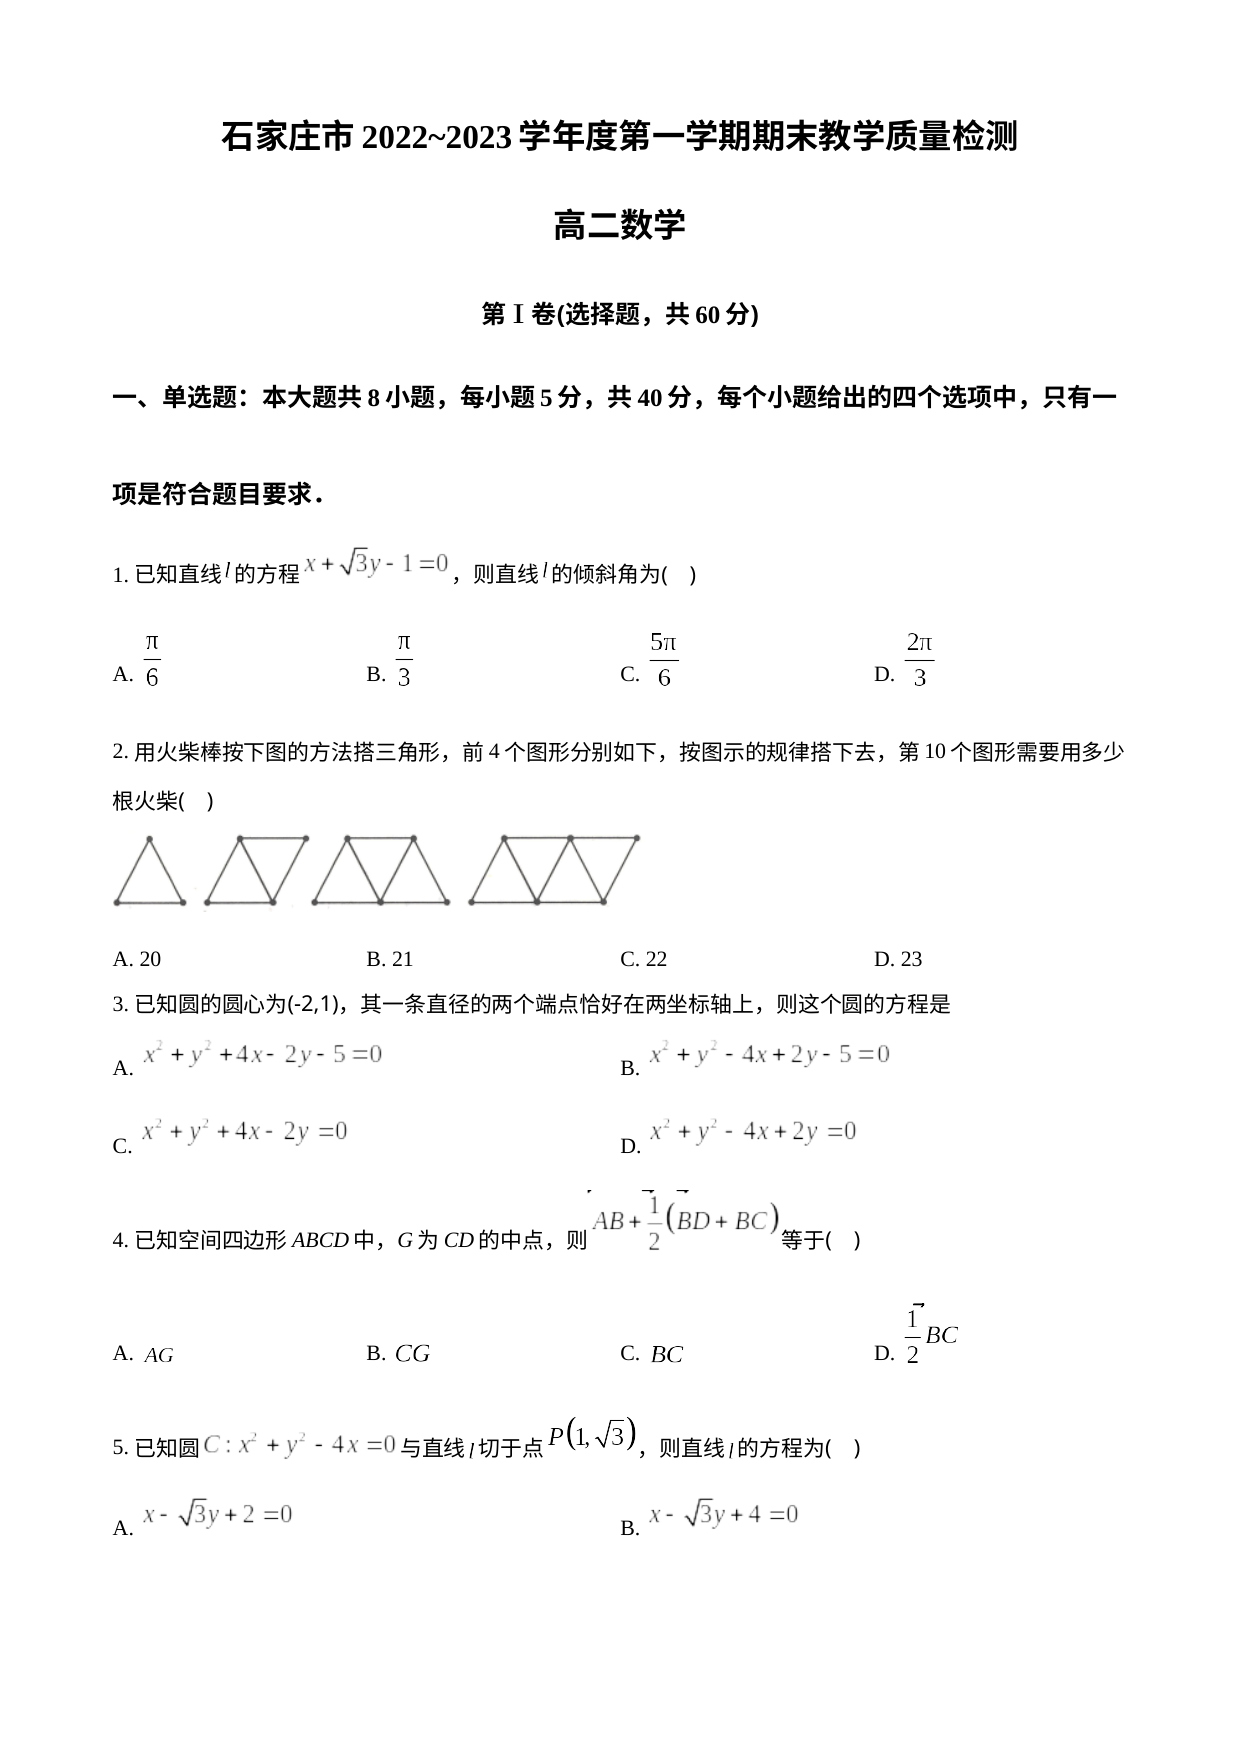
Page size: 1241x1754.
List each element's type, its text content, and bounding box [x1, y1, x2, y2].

text 5. 已知圆与直线切于点，则直线的方程为( ) [112, 1414, 1128, 1479]
text A. B. C. D. [112, 1304, 1128, 1401]
text 高二数学 [112, 191, 1128, 256]
picture [112, 831, 643, 912]
text A. B. [112, 1035, 1128, 1100]
text 1. 已知直线的方程，则直线的倾斜角为( ) [112, 544, 1128, 609]
text C. D. [112, 1113, 1128, 1178]
text 2. 用火柴棒按下图的方法搭三角形，前4个图形分别如下，按图示的规律搭下去，第10个图形需要用多少根火柴( ) [112, 735, 1128, 816]
text 石家庄市2022~2023学年度第一学期期末教学质量检测 [112, 102, 1128, 167]
text 3. 已知圆的圆心为(-2,1)，其一条直径的两个端点恰好在两坐标轴上，则这个圆的方程是 [112, 987, 1128, 1019]
text A. 20 B. 21 C. 22 D. 23 [112, 942, 1128, 974]
text A. B. C. D. [112, 624, 1128, 722]
text 4. 已知空间四边形ABCD中，G为CD的中点，则等于( ) [112, 1191, 1128, 1288]
text 第Ⅰ卷(选择题，共60分) [112, 280, 1128, 345]
text A. B. [112, 1495, 1128, 1560]
text 一、单选题：本大题共8小题，每小题5分，共40分，每个小题给出的四个选项中，只有一项是符合题目要求． [112, 363, 1128, 526]
